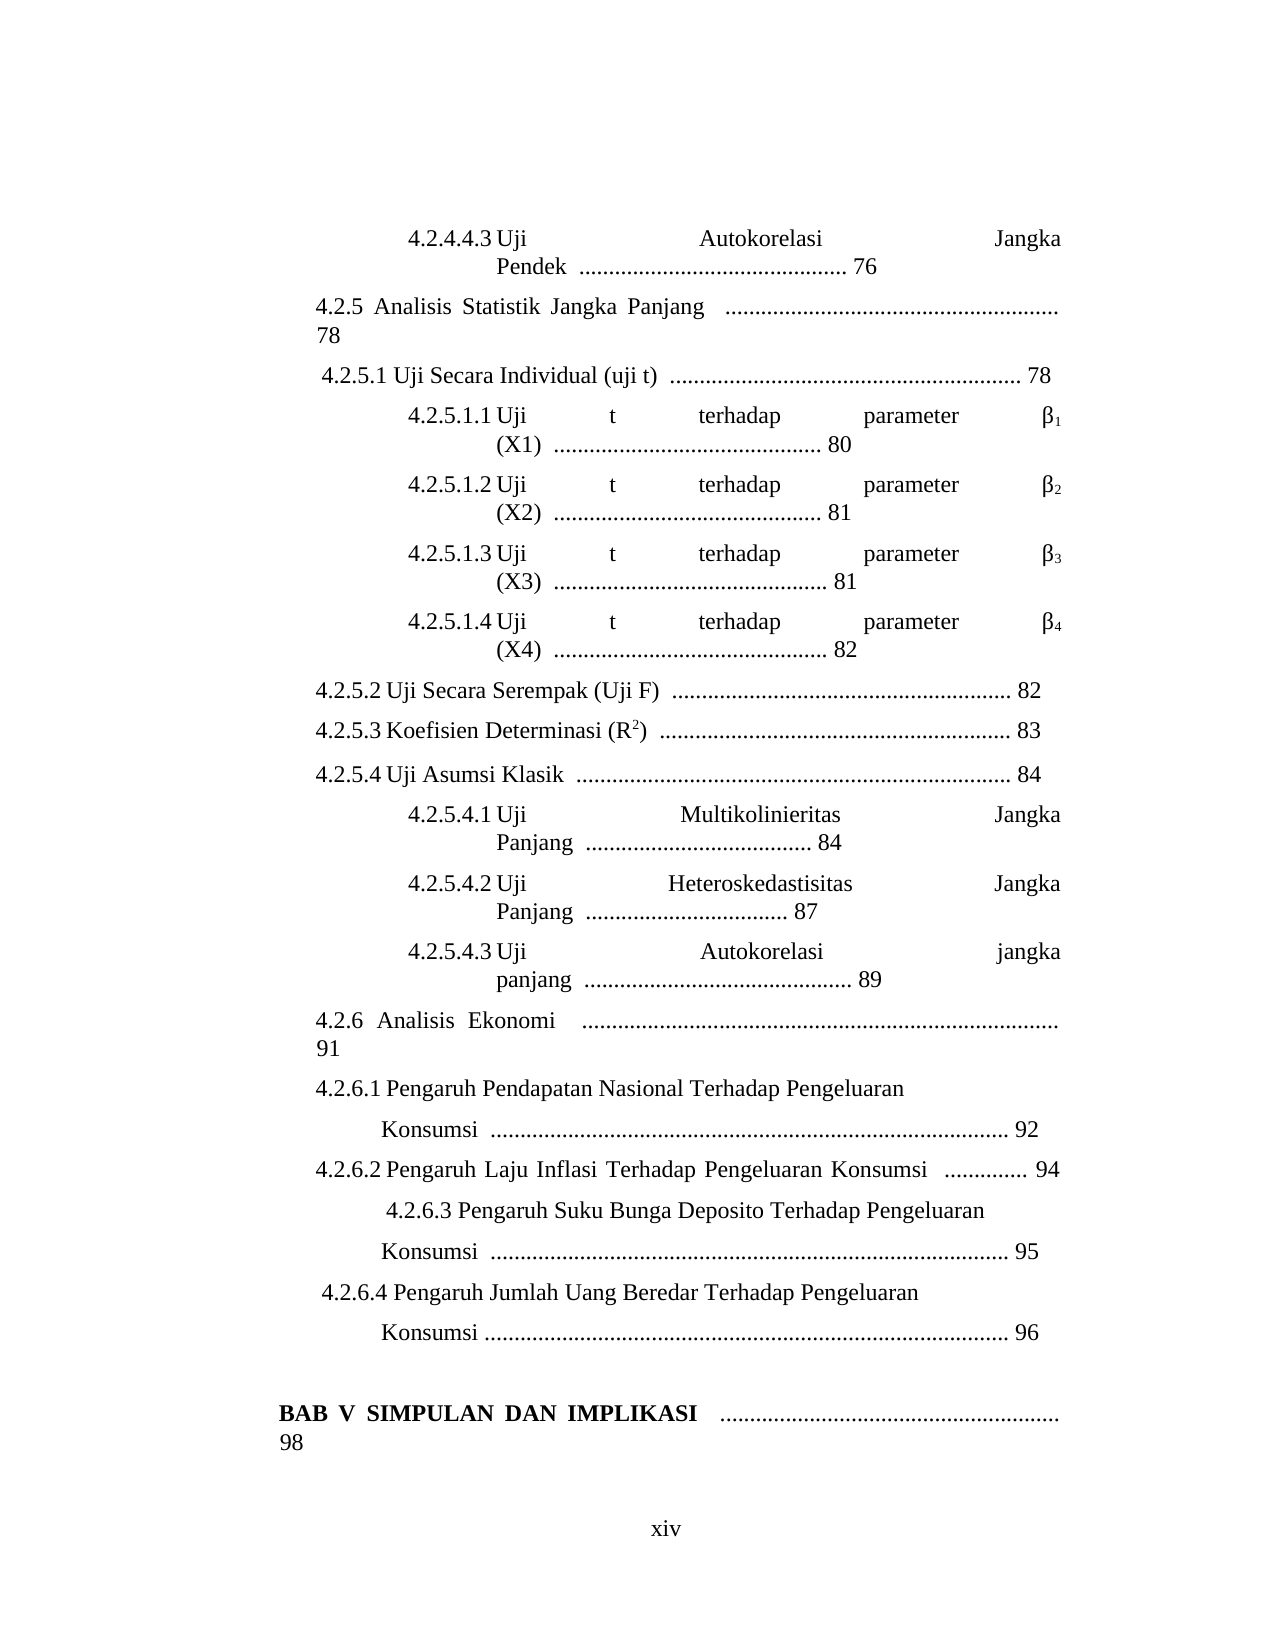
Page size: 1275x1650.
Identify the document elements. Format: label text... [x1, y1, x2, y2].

list Uji t terhadap parameter β3 (X3) .............................................. 81 [408, 538, 1061, 594]
text 4.2.6 Analisis Ekonomi ................................................................................ 91 [315, 1006, 1061, 1062]
text 4.2.5 Analisis Statistik Jangka Panjang ........................................................ 78 [315, 292, 1061, 348]
list Uji Multikolinieritas Jangka Panjang ...................................... 84 [408, 800, 1061, 856]
list Uji Asumsi Klasik ......................................................................... 84 [315, 759, 1061, 787]
list Uji Autokorelasi Jangka Pendek ............................................. 76 [408, 224, 1061, 279]
list Uji t terhadap parameter β4 (X4) .............................................. 82 [408, 607, 1061, 663]
text Konsumsi ....................................................................................... 92 [315, 1115, 1061, 1142]
list Uji t terhadap parameter β1 (X1) ............................................. 80 [408, 401, 1061, 457]
text Konsumsi ........................................................................................ 96 [315, 1318, 1061, 1345]
list Pengaruh Laju Inflasi Terhadap Pengeluaran Konsumsi .............. 94 4.2.6.3 Pengaruh Suku Bunga Deposito Terhadap Pengeluaran [315, 1155, 1061, 1224]
text 4.2.6.4 Pengaruh Jumlah Uang Beredar Terhadap Pengeluaran [315, 1277, 1061, 1305]
list Uji Secara Serempak (Uji F) ......................................................... 82 [315, 676, 1061, 703]
text Konsumsi ....................................................................................... 95 [315, 1237, 1061, 1265]
list Uji t terhadap parameter β2 (X2) ............................................. 81 [408, 470, 1061, 526]
list Uji Heteroskedastisitas Jangka Panjang .................................. 87 [408, 868, 1061, 924]
text 4.2.5.1 Uji Secara Individual (uji t) ........................................................... 78 [315, 361, 1061, 388]
text BAB V SIMPULAN DAN IMPLIKASI ......................................................... 98 [278, 1399, 1061, 1455]
list Uji Autokorelasi jangka panjang ............................................. 89 [408, 937, 1061, 993]
list Pengaruh Pendapatan Nasional Terhadap Pengeluaran [315, 1074, 1061, 1102]
list Koefisien Determinasi (R2) ........................................................... 83 [315, 716, 1061, 744]
